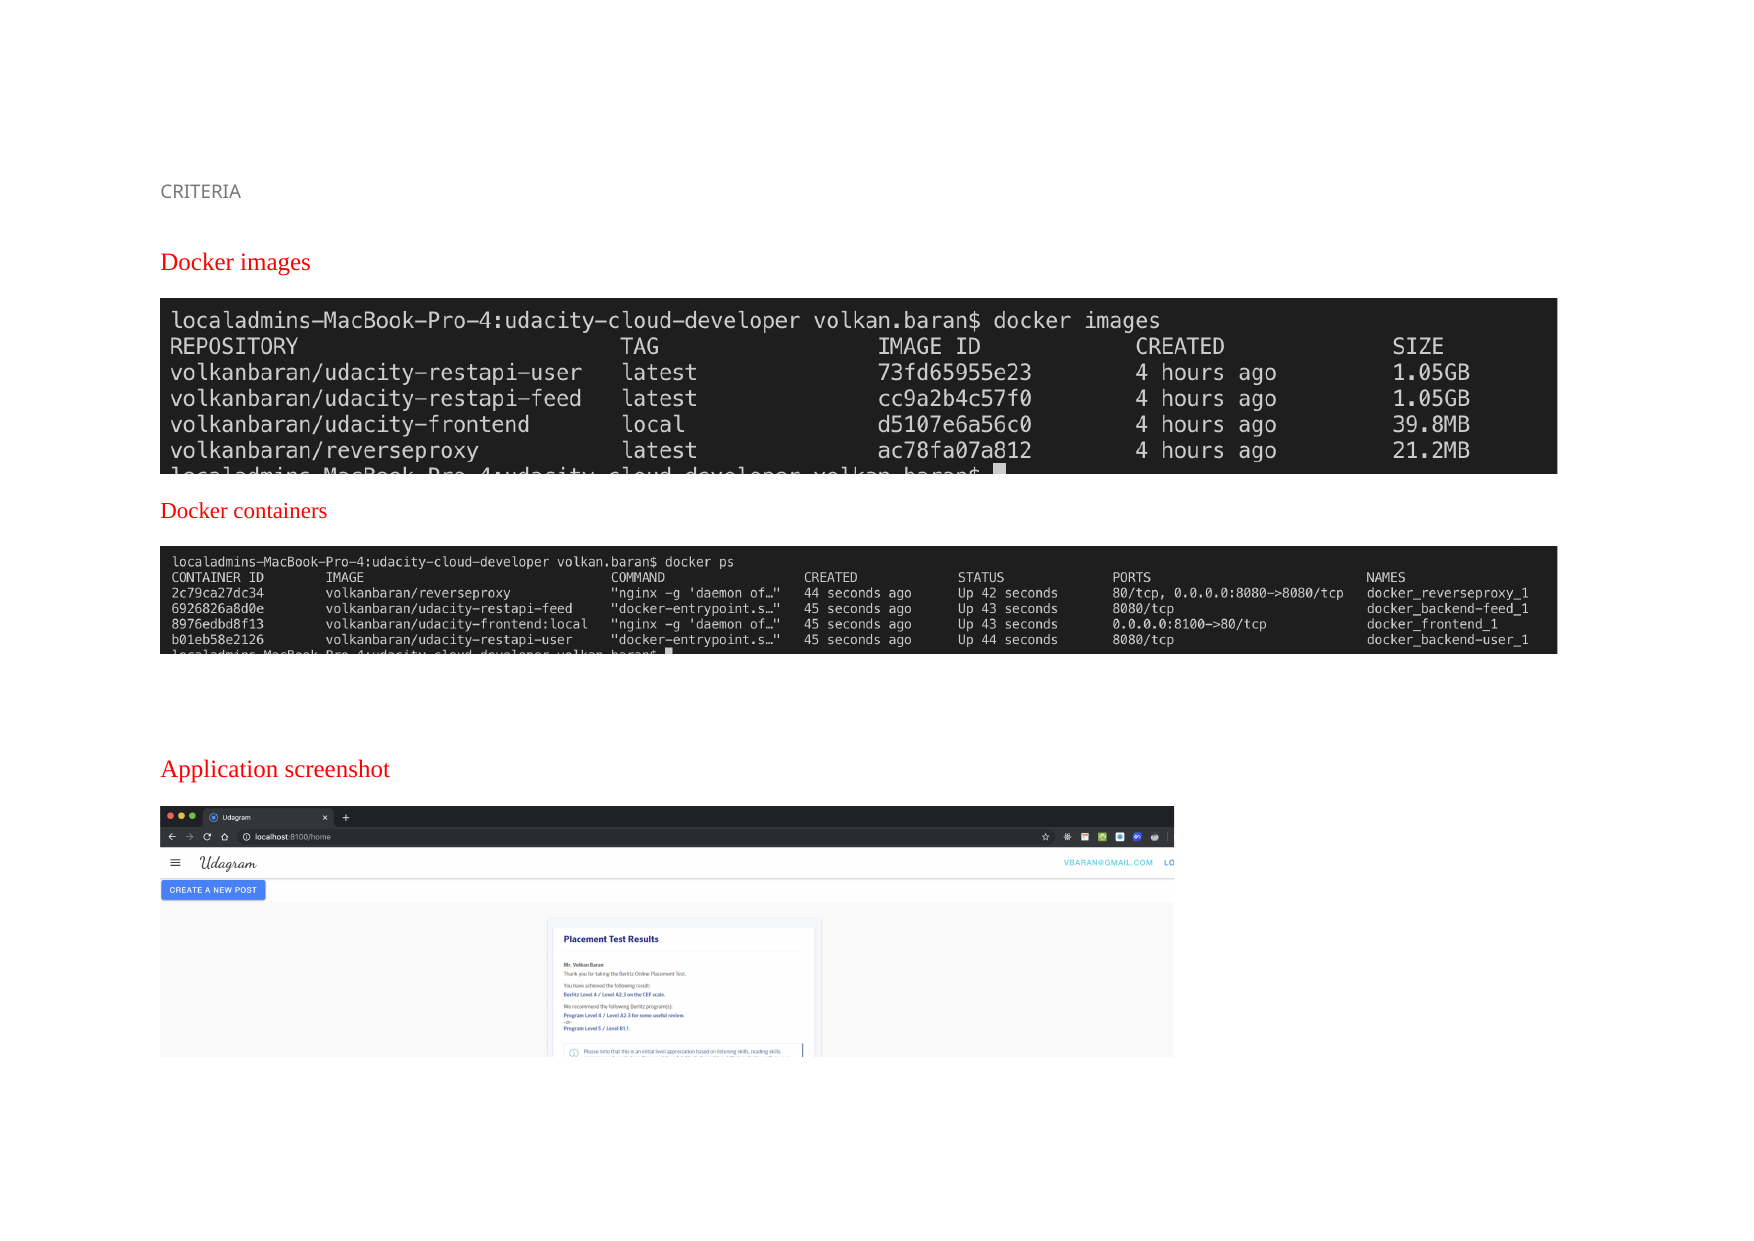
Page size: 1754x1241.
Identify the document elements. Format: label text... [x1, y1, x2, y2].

picture [160, 298, 1558, 474]
table_cell Application screenshot [148, 742, 1557, 1092]
picture [160, 546, 1558, 654]
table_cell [148, 234, 1557, 742]
table_header CRITERIA [148, 148, 1557, 234]
picture [160, 806, 1175, 1057]
